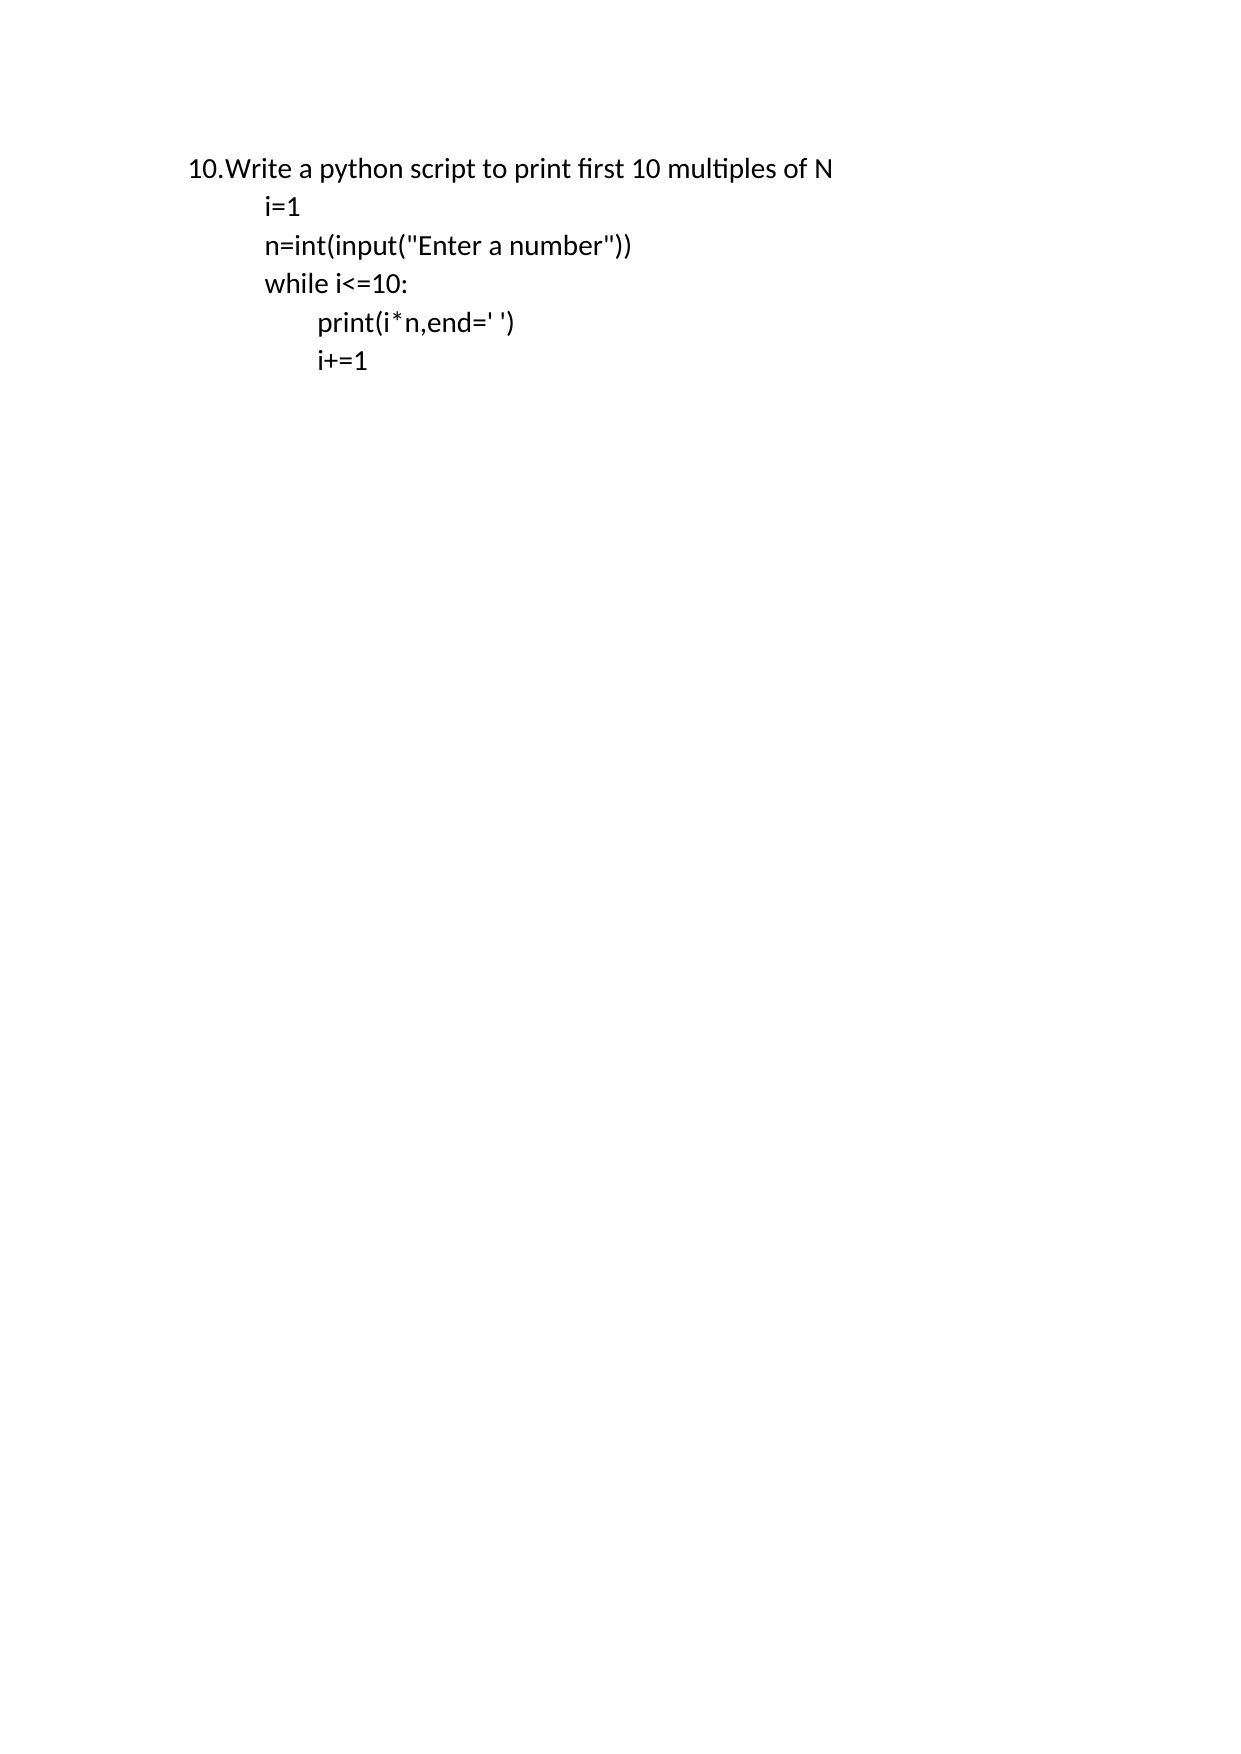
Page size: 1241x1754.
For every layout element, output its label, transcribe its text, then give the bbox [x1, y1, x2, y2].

list Write a python script to print first 10 multiples of N [187, 150, 1090, 186]
list i=1 [225, 188, 1090, 224]
list i+=1 [225, 342, 1090, 378]
list n=int(input("Enter a number")) [225, 227, 1090, 262]
list print(i*n,end=' ') [225, 304, 1090, 339]
list while i<=10: [225, 265, 1090, 301]
